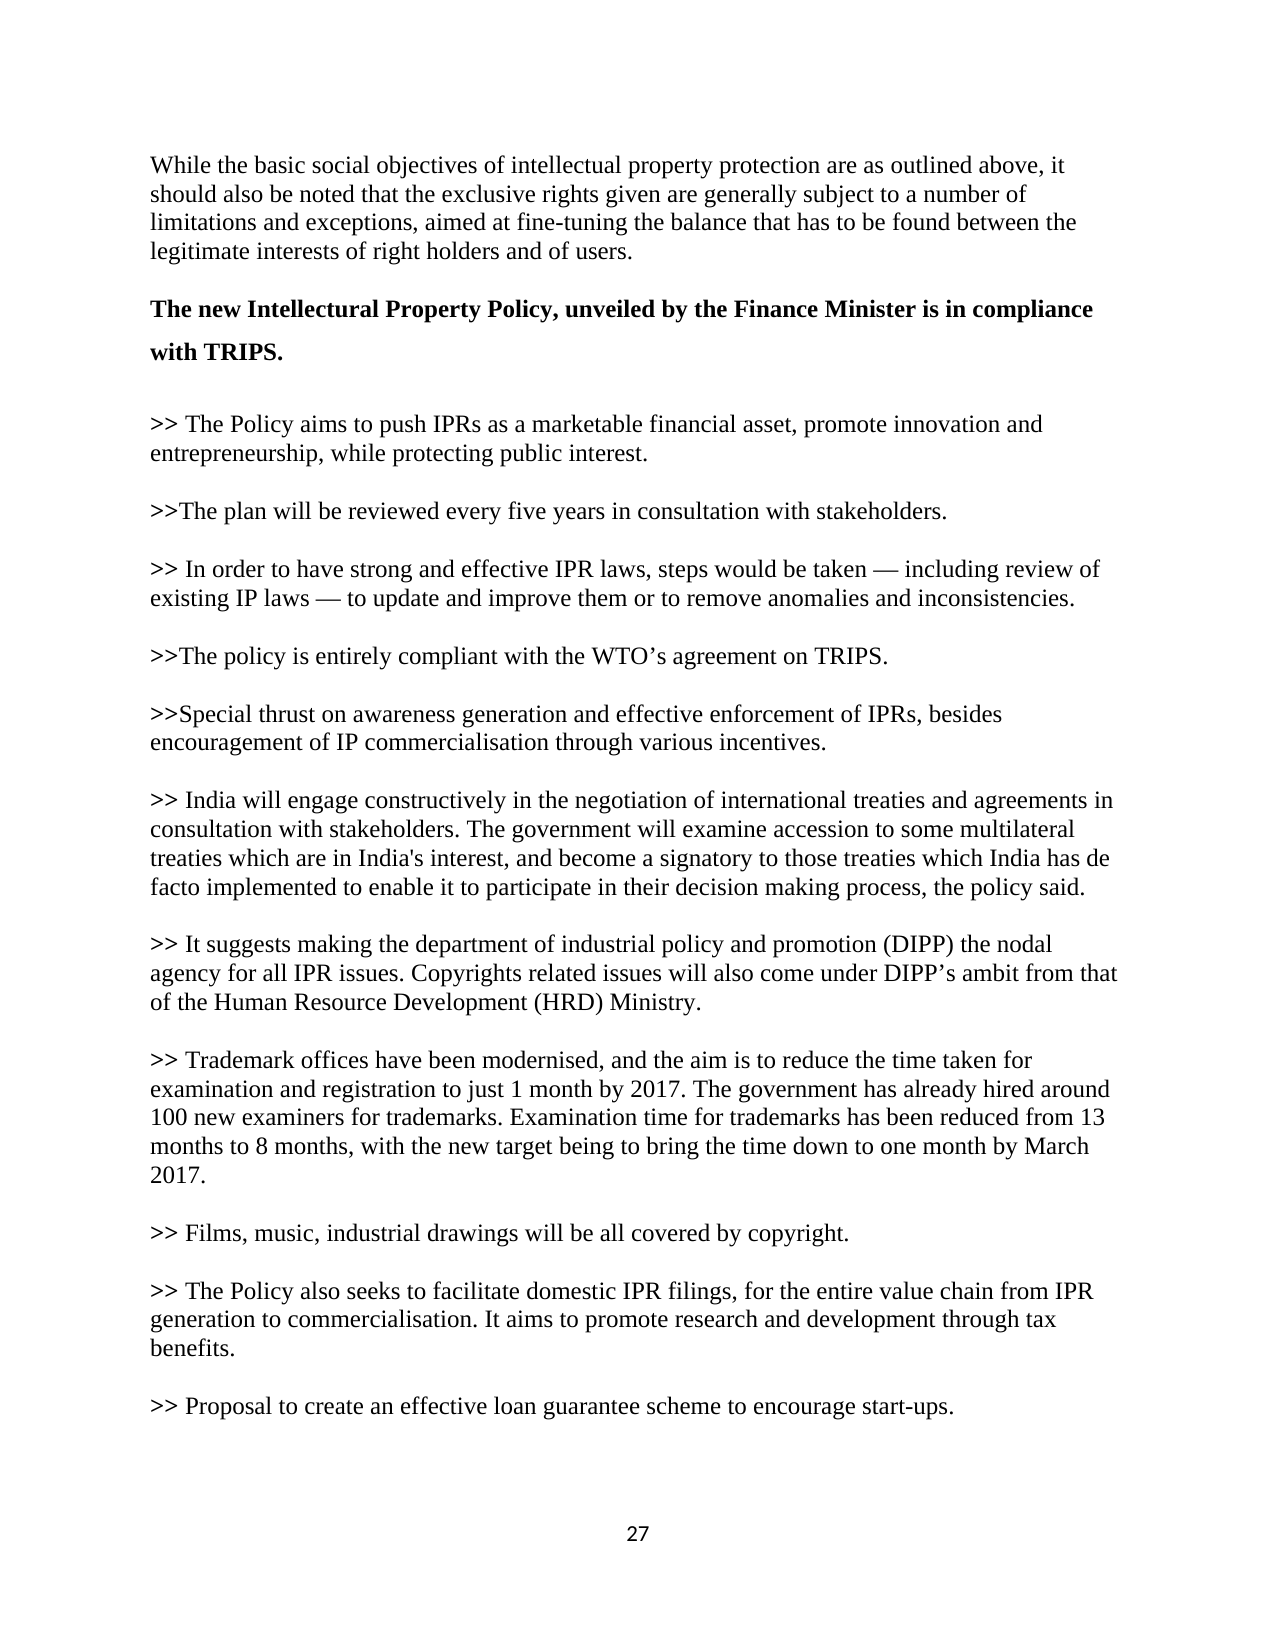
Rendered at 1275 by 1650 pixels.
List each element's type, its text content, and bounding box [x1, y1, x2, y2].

text >> The Policy aims to push IPRs as a marketable financial asset, promote innovation and entrepreneurship, while protecting public interest. [150, 409, 1125, 467]
text >> India will engage constructively in the negotiation of international treaties and agreements in consultation with stakeholders. The government will examine accession to some multilateral treaties which are in India's interest, and become a signatory to those treaties which India has de facto implemented to enable it to participate in their decision making process, the policy said. [150, 785, 1125, 900]
text >>Special thrust on awareness generation and effective enforcement of IPRs, besides encouragement of IP commercialisation through various incentives. [150, 699, 1125, 756]
text >> In order to have strong and effective IPR laws, steps would be taken — including review of existing IP laws — to update and improve them or to remove anomalies and inconsistencies. [150, 554, 1125, 612]
text >>The plan will be reviewed every five years in consultation with stakeholders. [150, 496, 1125, 525]
text >> Proposal to create an effective loan guarantee scheme to encourage start-ups. [150, 1391, 1125, 1420]
text >>The policy is entirely compliant with the WTO’s agreement on TRIPS. [150, 641, 1125, 669]
text While the basic social objectives of intellectual property protection are as outlined above, it should also be noted that the exclusive rights given are generally subject to a number of limitations and exceptions, aimed at fine-tuning the balance that has to be found between the legitimate interests of right holders and of users. [150, 150, 1125, 265]
text >> The Policy also seeks to facilitate domestic IPR filings, for the entire value chain from IPR generation to commercialisation. It aims to promote research and development through tax benefits. [150, 1276, 1125, 1362]
text >> It suggests making the department of industrial policy and promotion (DIPP) the nodal agency for all IPR issues. Copyrights related issues will also come under DIPP’s ambit from that of the Human Resource Development (HRD) Ministry. [150, 929, 1125, 1016]
text The new Intellectural Property Policy, unveiled by the Finance Minister is in compliance with TRIPS. [150, 294, 1125, 366]
text >> Trademark offices have been modernised, and the aim is to reduce the time taken for examination and registration to just 1 month by 2017. The government has already hired around 100 new examiners for trademarks. Examination time for trademarks has been reduced from 13 months to 8 months, with the new target being to bring the time down to one month by March 2017. [150, 1045, 1125, 1189]
text >> Films, music, industrial drawings will be all covered by copyright. [150, 1218, 1125, 1247]
